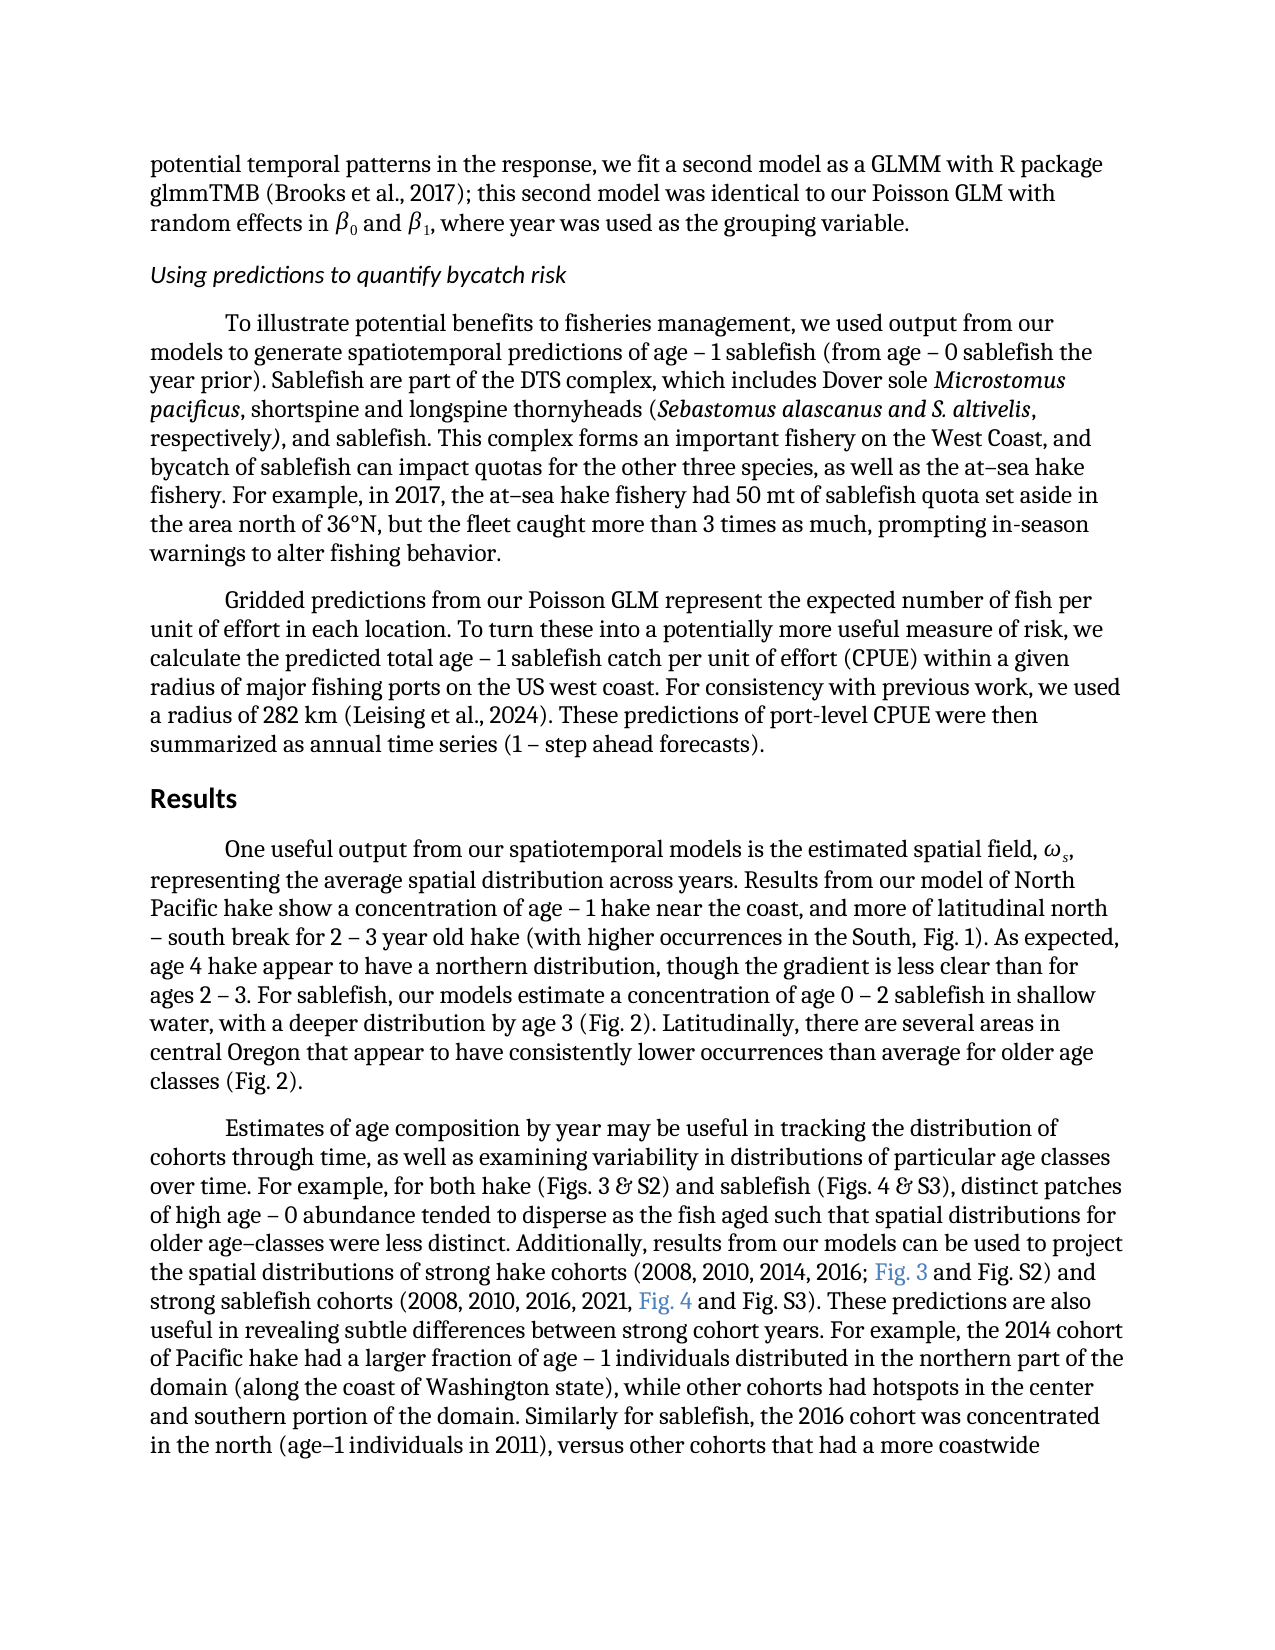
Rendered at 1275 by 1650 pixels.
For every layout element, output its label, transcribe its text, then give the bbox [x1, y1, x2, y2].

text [150, 1114, 1125, 1459]
subtitle Using predictions to quantify bycatch risk [150, 260, 1125, 290]
subtitle Results [150, 780, 1125, 815]
text Gridded predictions from our Poisson GLM represent the expected number of fish per unit of effort in each location. To turn these into a potentially more useful measure of risk, we calculate the predicted total age – 1 sablefish catch per unit of effort (CPUE) within a given radius of major fishing ports on the US west coast. For consistency with previous work, we used a radius of 282 km (Leising et al., 2024). These predictions of port-level CPUE were then summarized as annual time series (1 – step ahead forecasts). [150, 586, 1125, 759]
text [150, 150, 1125, 239]
text To illustrate potential benefits to fisheries management, we used output from our models to generate spatiotemporal predictions of age – 1 sablefish (from age – 0 sablefish the year prior). Sablefish are part of the DTS complex, which includes Dover sole Microstomus pacificus, shortspine and longspine thornyheads (Sebastomus alascanus and S. altivelis, respectively), and sablefish. This complex forms an important fishery on the West Coast, and bycatch of sablefish can impact quotas for the other three species, as well as the at–sea hake fishery. For example, in 2017, the at–sea hake fishery had 50 mt of sablefish quota set aside in the area north of 36°N, but the fleet caught more than 3 times as much, prompting in-season warnings to alter fishing behavior. [150, 309, 1125, 568]
text One useful output from our spatiotemporal models is the estimated spatial field, , representing the average spatial distribution across years. Results from our model of North Pacific hake show a concentration of age – 1 hake near the coast, and more of latitudinal north – south break for 2 – 3 year old hake (with higher occurrences in the South, Fig. 1). As expected, age 4 hake appear to have a northern distribution, though the gradient is less clear than for ages 2 – 3. For sablefish, our models estimate a concentration of age 0 – 2 sablefish in shallow water, with a deeper distribution by age 3 (Fig. 2). Latitudinally, there are several areas in central Oregon that appear to have consistently lower occurrences than average for older age classes (Fig. 2). [150, 834, 1125, 1096]
